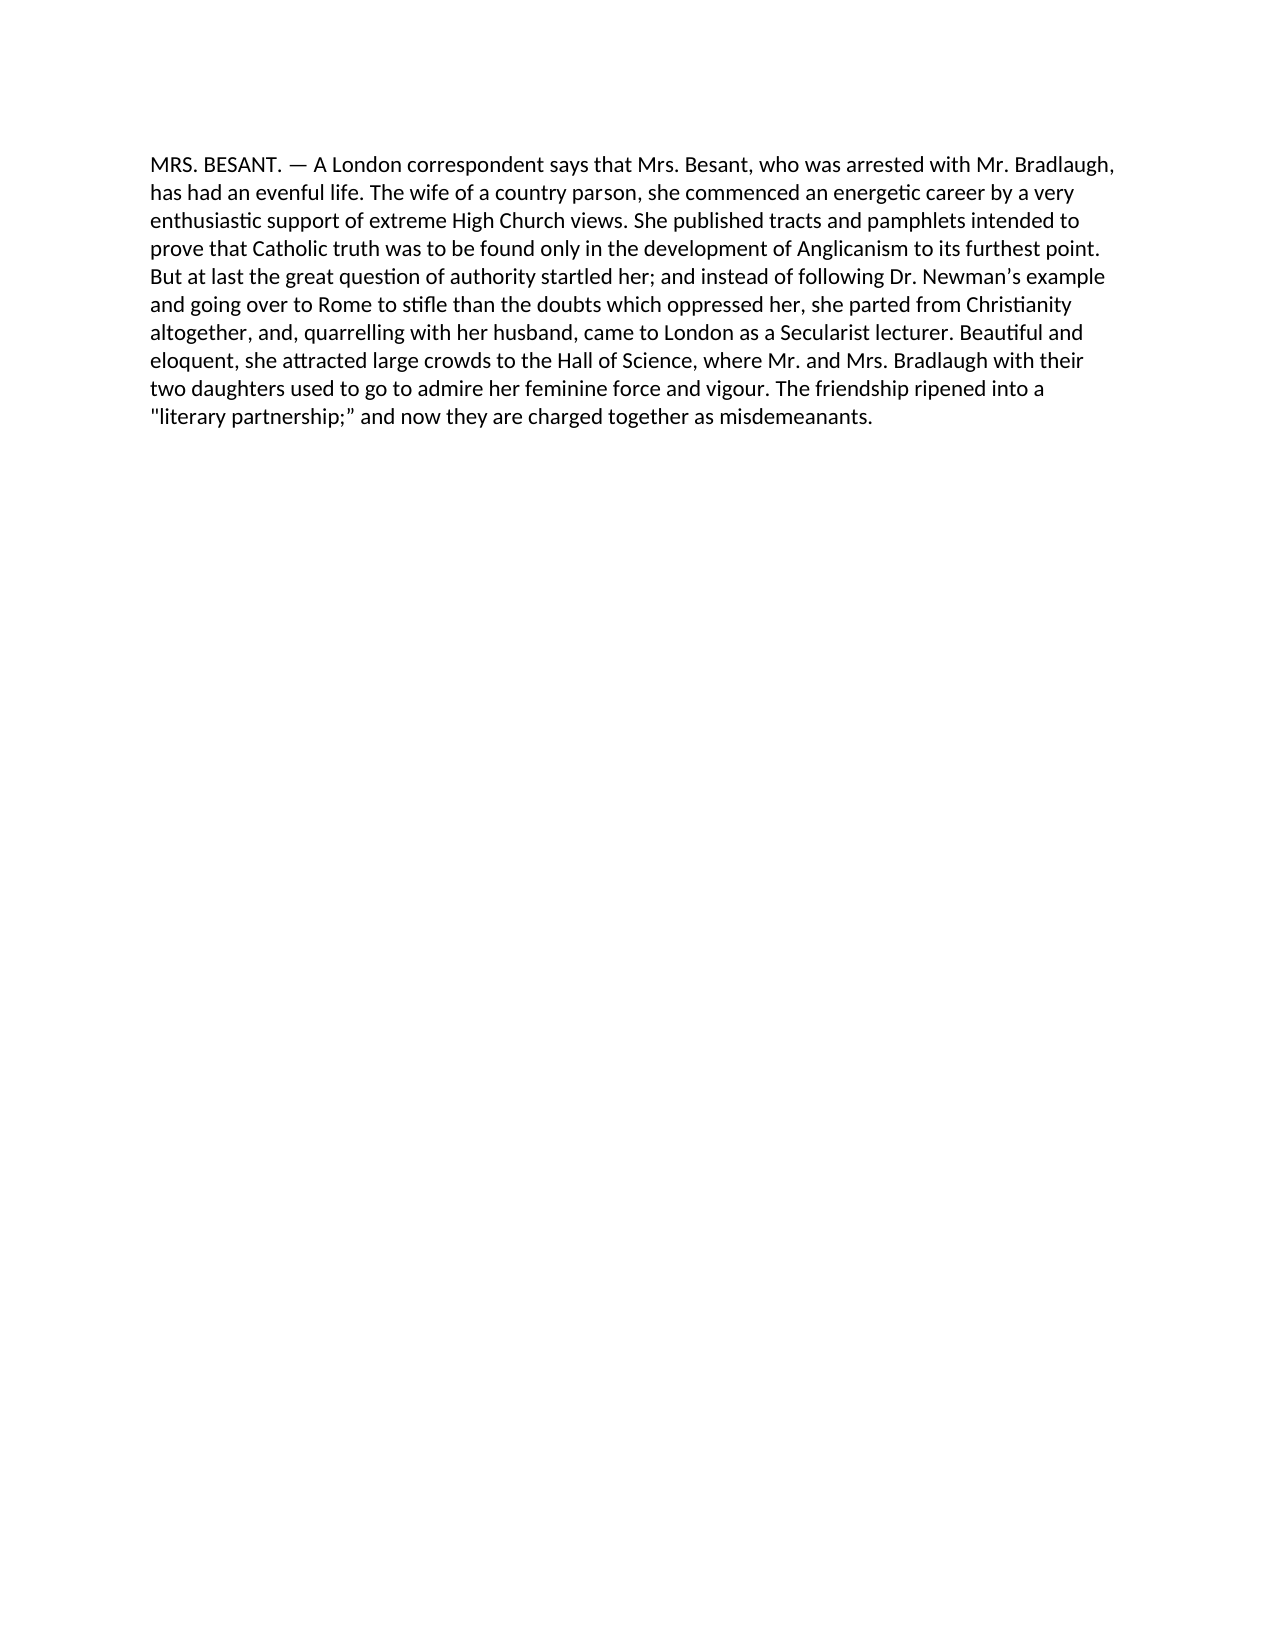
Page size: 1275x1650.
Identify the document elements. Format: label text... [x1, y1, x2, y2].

text MRS. BESANT. — A London correspondent says that Mrs. Besant, who was arrested with Mr. Bradlaugh, has had an evenful life. The wife of a country parson, she commenced an energetic career by a very enthusiastic support of extreme High Church views. She published tracts and pamphlets intended to prove that Catholic truth was to be found only in the development of Anglicanism to its furthest point. But at last the great question of authority startled her; and instead of following Dr. Newman’s example and going over to Rome to stifle than the doubts which oppressed her, she parted from Christianity altogether, and, quarrelling with her husband, came to London as a Secularist lecturer. Beautiful and eloquent, she attracted large crowds to the Hall of Science, where Mr. and Mrs. Bradlaugh with their two daughters used to go to admire her feminine force and vigour. The friendship ripened into a "literary partnership;” and now they are charged together as misdemeanants. [150, 150, 1125, 430]
